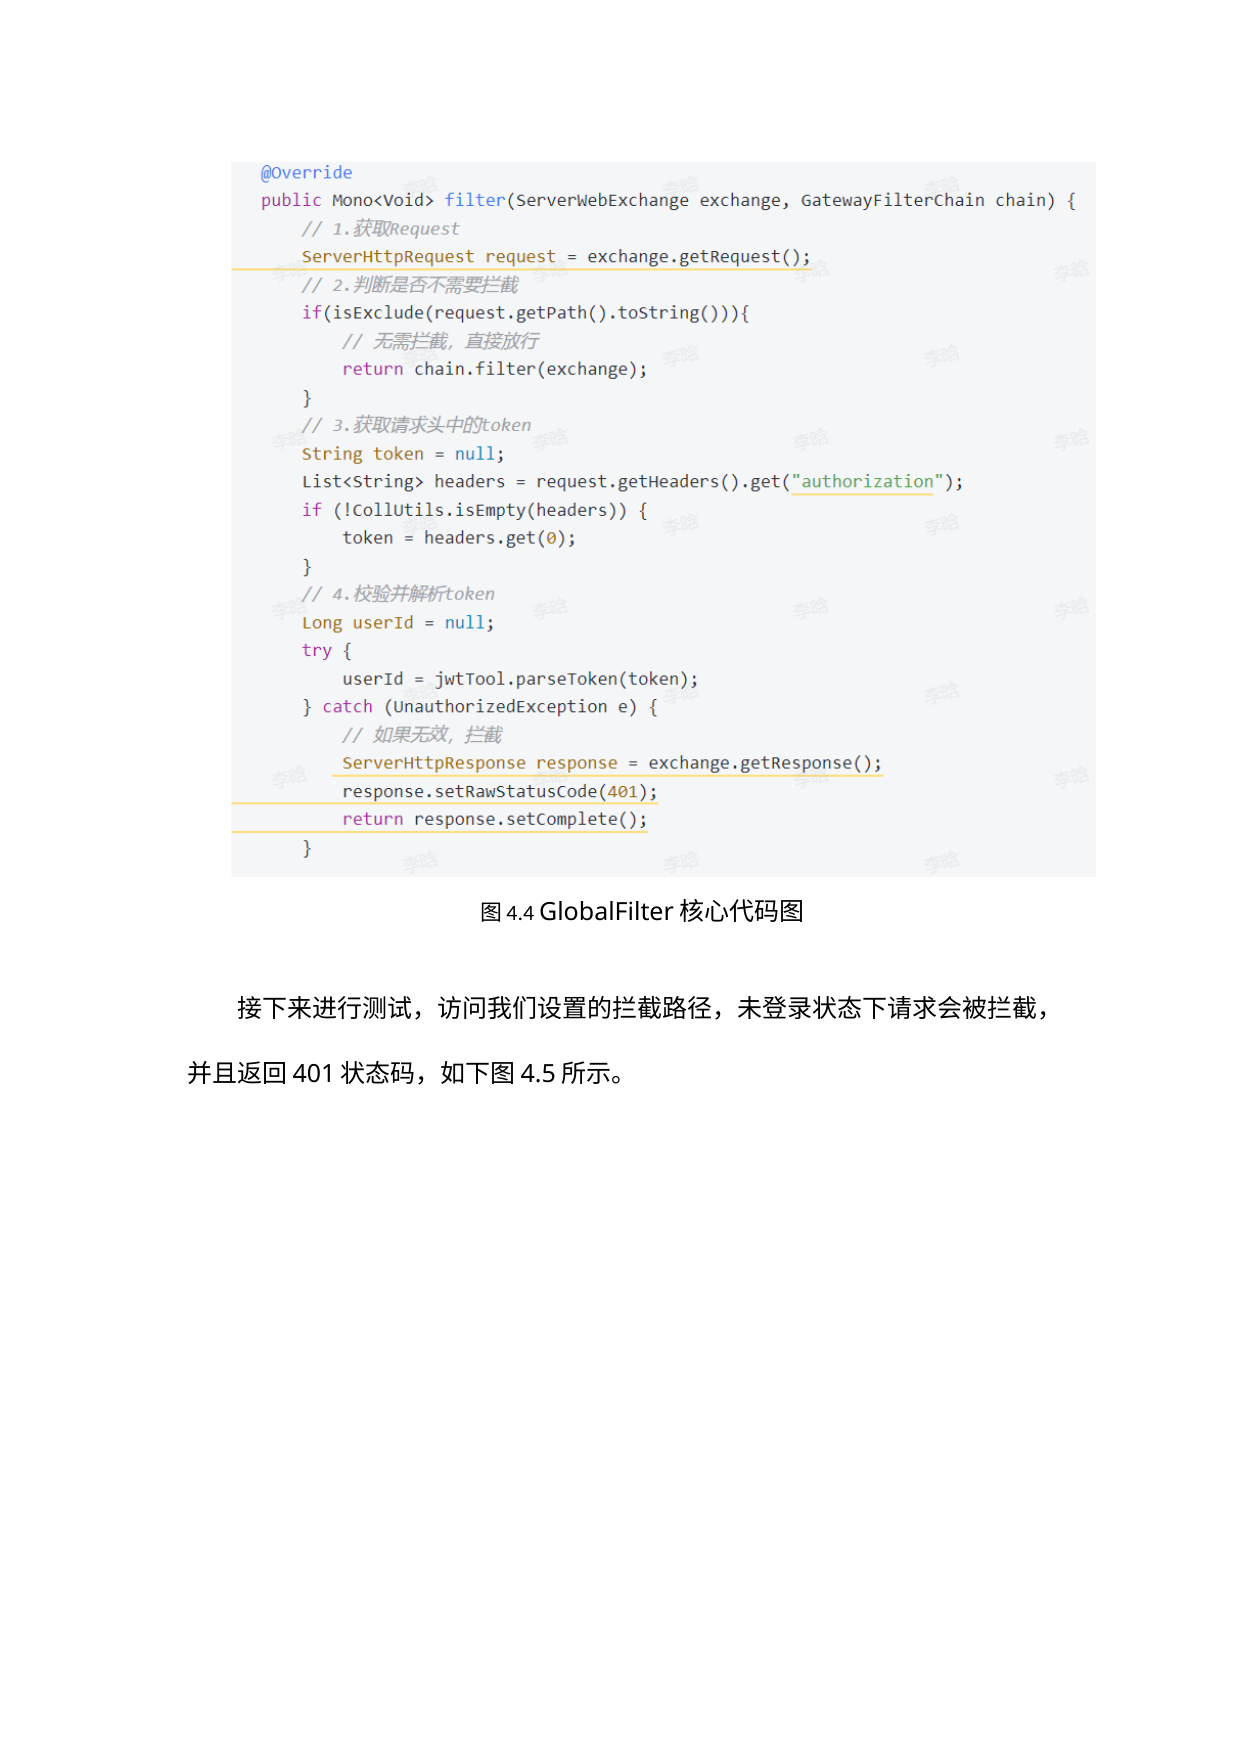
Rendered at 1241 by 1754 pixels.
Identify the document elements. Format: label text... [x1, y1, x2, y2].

text 图4.4 GlobalFilter核心代码图 [187, 877, 1053, 942]
text 接下来进行测试，访问我们设置的拦截路径，未登录状态下请求会被拦截，并且返回401状态码，如下图4.5所示。 [187, 974, 1053, 1104]
picture [231, 162, 1097, 877]
